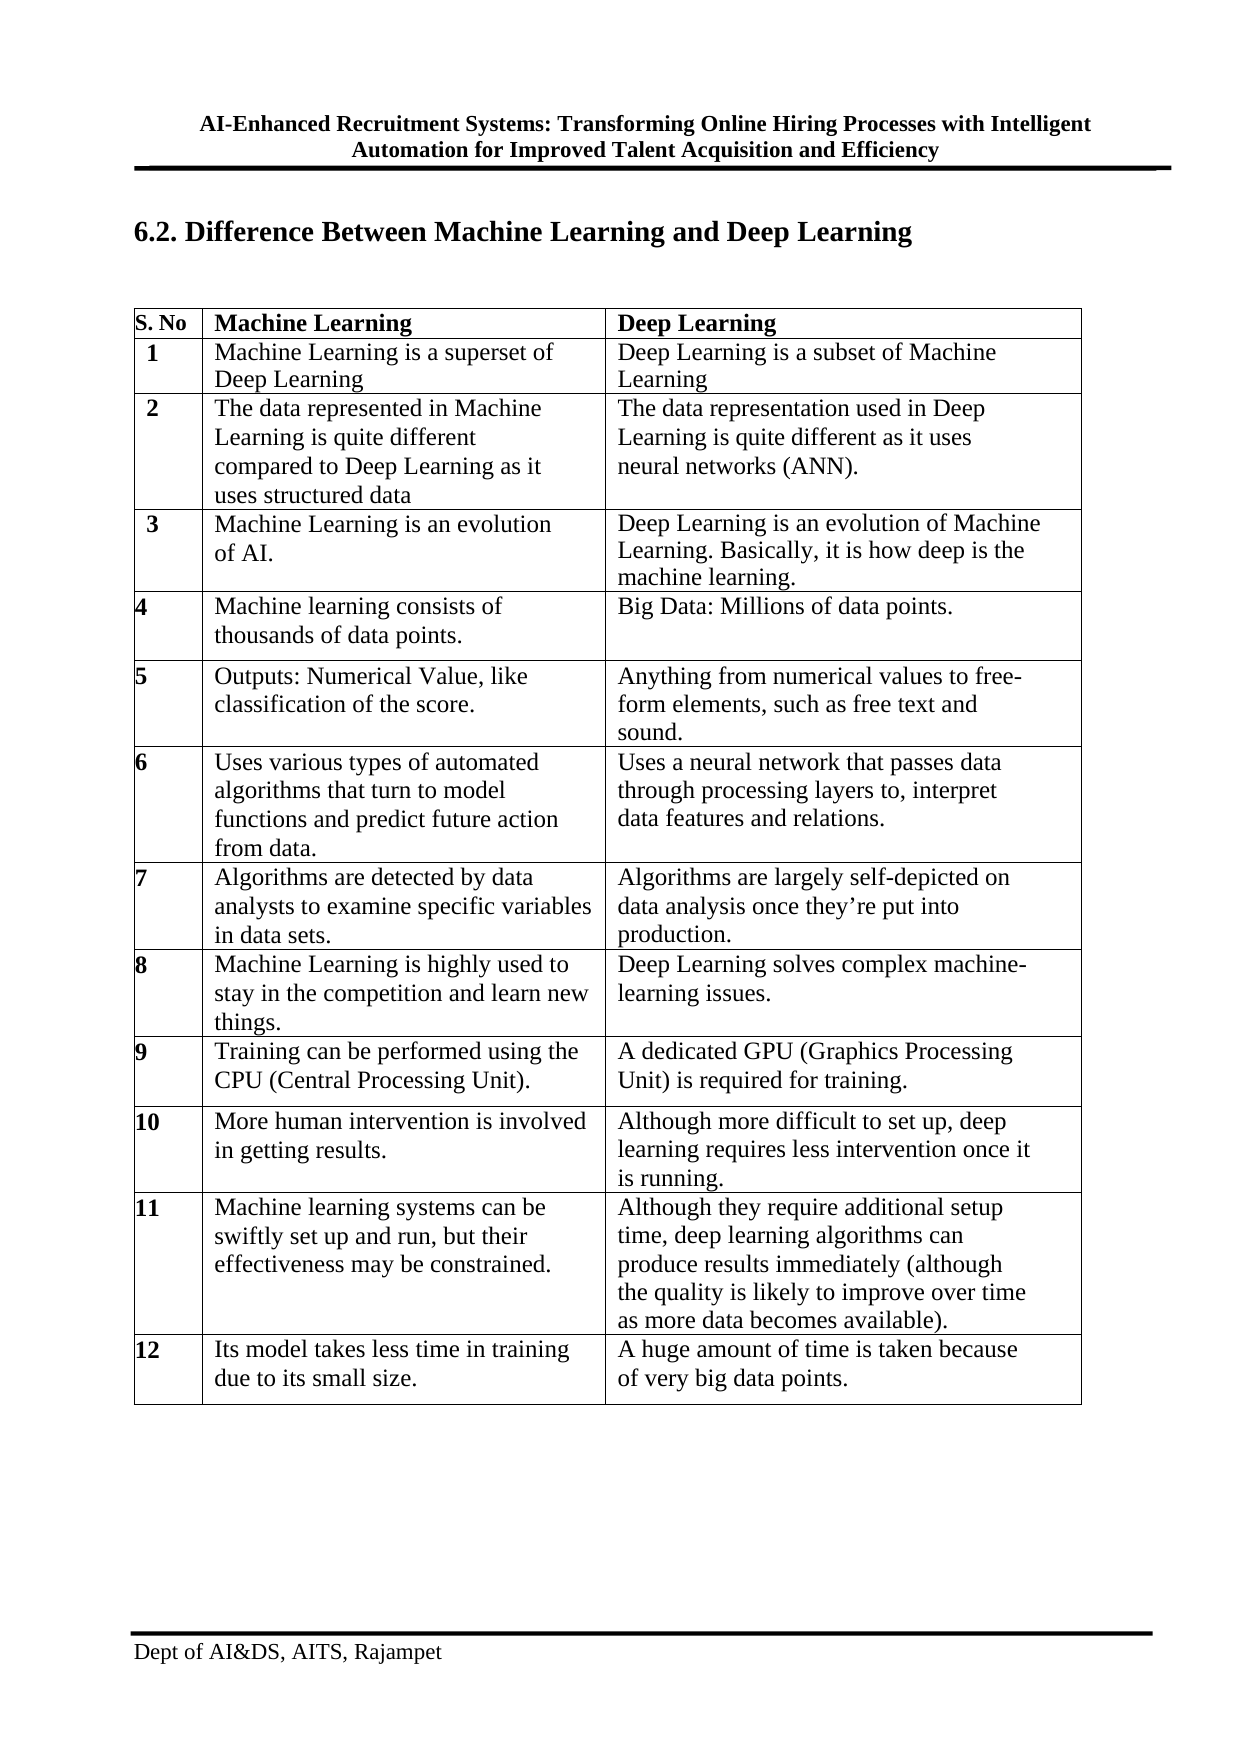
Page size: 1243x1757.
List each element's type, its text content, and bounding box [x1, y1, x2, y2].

table_cell Algorithms are largely self-depicted on data analysis once they’re put into production. [606, 863, 1081, 949]
table_cell 10 [135, 1107, 202, 1192]
table_cell Its model takes less time in training due to its small size. [203, 1335, 605, 1404]
table_cell Algorithms are detected by data analysts to examine specific variables in data sets. [203, 863, 605, 949]
table_cell 6 [135, 747, 202, 862]
table_cell Big Data: Millions of data points. [606, 592, 1081, 660]
table_cell The data representation used in Deep Learning is quite different as it uses neural networks (ANN). [606, 394, 1081, 508]
table_cell 5 [135, 661, 202, 746]
table_cell Machine learning systems can be swiftly set up and run, but their effectiveness may be constrained. [203, 1193, 605, 1334]
table_cell 7 [135, 863, 202, 949]
table_cell Training can be performed using the CPU (Central Processing Unit). [203, 1037, 605, 1106]
table_cell Deep Learning solves complex machine-learning issues. [606, 950, 1081, 1036]
table_cell Outputs: Numerical Value, like classification of the score. [203, 661, 605, 746]
table_cell Although they require additional setup time, deep learning algorithms can produce results immediately (although the quality is likely to improve over time as more data becomes available). [606, 1193, 1081, 1334]
table_header Machine Learning [203, 309, 605, 337]
table_cell Although more difficult to set up, deep learning requires less intervention once it is running. [606, 1107, 1081, 1192]
table_cell 3 [135, 510, 202, 591]
table_cell 2 [135, 394, 202, 508]
table_cell 8 [135, 950, 202, 1036]
table_cell Uses a neural network that passes data through processing layers to, interpret data features and relations. [606, 747, 1081, 862]
table_cell More human intervention is involved in getting results. [203, 1107, 605, 1192]
table_cell Machine Learning is highly used to stay in the competition and learn new things. [203, 950, 605, 1036]
table_header Deep Learning [606, 309, 1081, 337]
table_cell 4 [135, 592, 202, 660]
table_header S. No [135, 309, 202, 337]
table_cell The data represented in Machine Learning is quite different compared to Deep Learning as it uses structured data [203, 394, 605, 508]
table_cell 1 [135, 339, 202, 392]
table_cell Machine Learning is an evolution of AI. [203, 510, 605, 591]
table_cell Machine learning consists of thousands of data points. [203, 592, 605, 660]
table_cell Deep Learning is a subset of Machine Learning [606, 339, 1081, 392]
table_cell 12 [135, 1335, 202, 1404]
table_cell Anything from numerical values to free-form elements, such as free text and sound. [606, 661, 1081, 746]
table_cell A dedicated GPU (Graphics Processing Unit) is required for training. [606, 1037, 1081, 1106]
table_cell A huge amount of time is taken because of very big data points. [606, 1335, 1081, 1404]
table_cell Deep Learning is an evolution of Machine Learning. Basically, it is how deep is the machine learning. [606, 510, 1081, 591]
table_cell 11 [135, 1193, 202, 1334]
table_cell 9 [135, 1037, 202, 1106]
table_cell Uses various types of automated algorithms that turn to model functions and predict future action from data. [203, 747, 605, 862]
table_cell Machine Learning is a superset of Deep Learning [203, 339, 605, 392]
subtitle Difference Between Machine Learning and Deep Learning [133, 214, 1182, 248]
